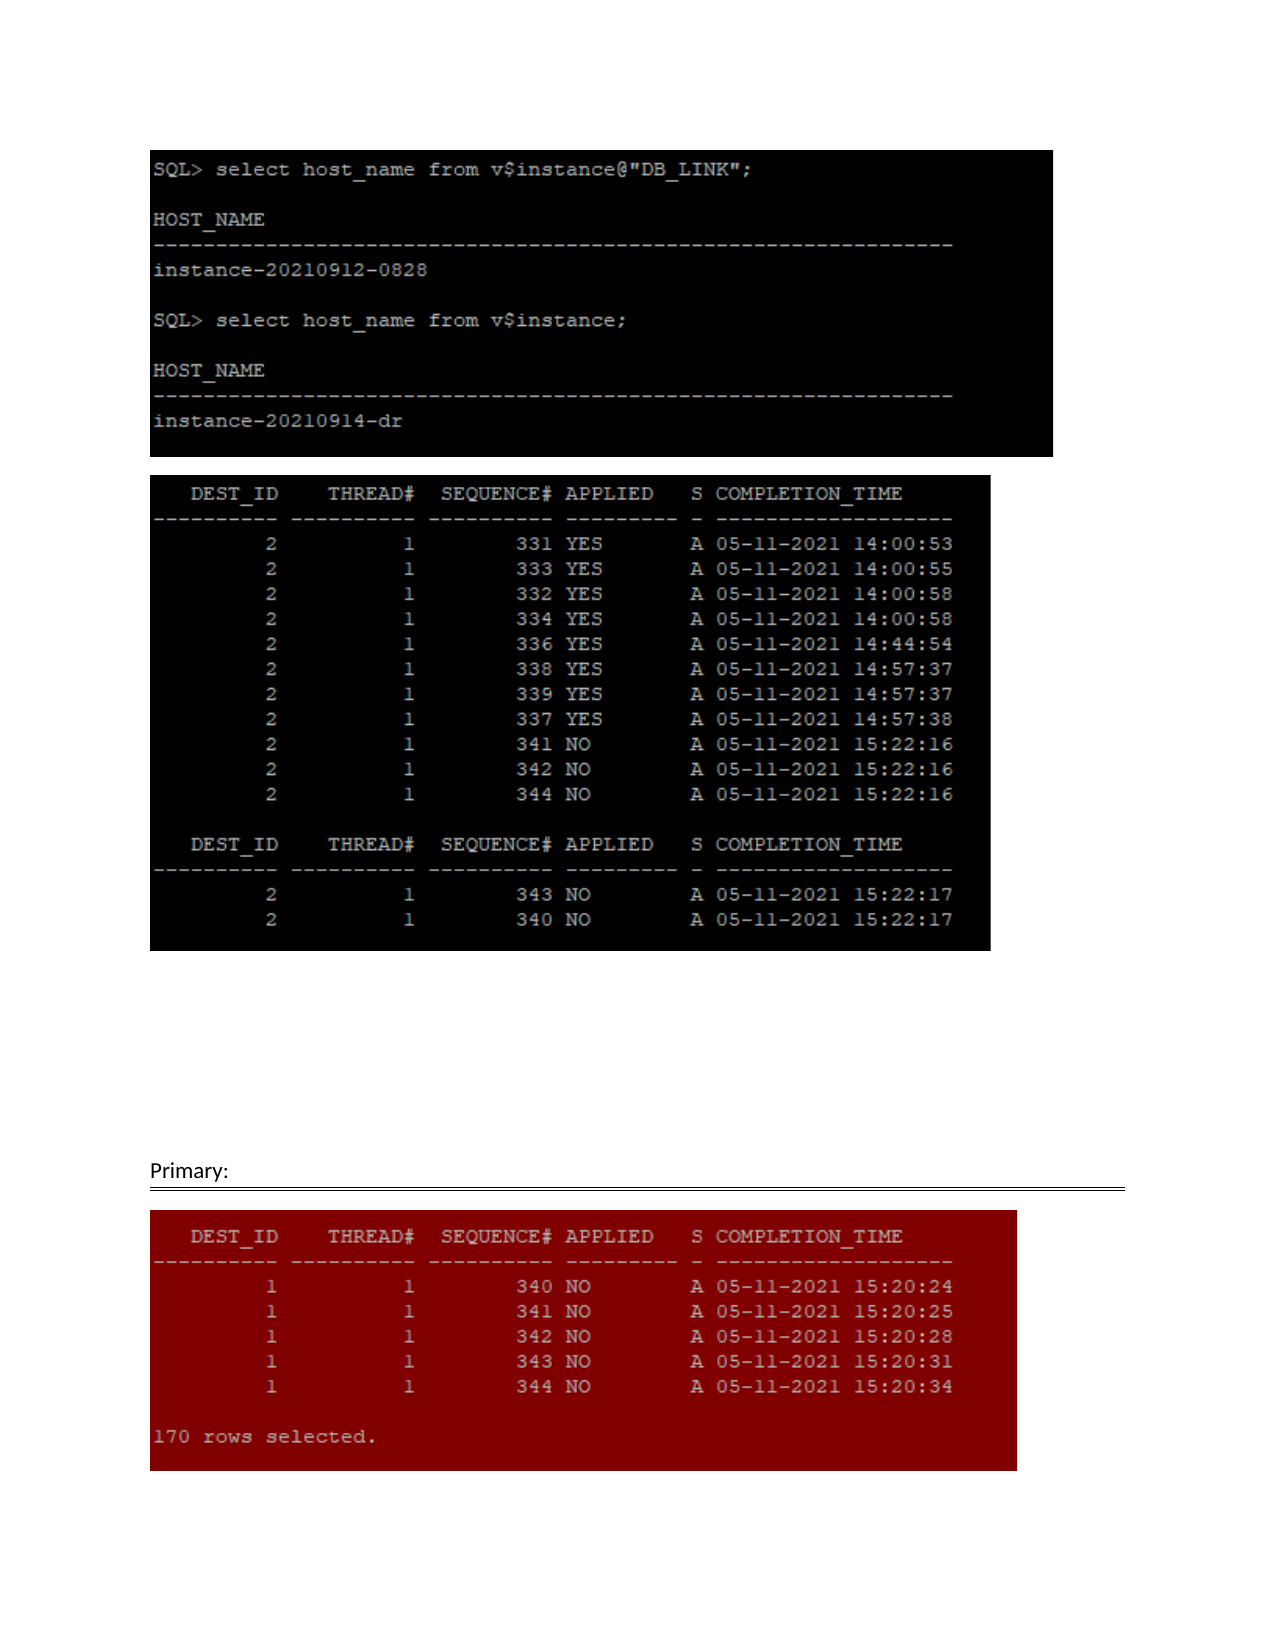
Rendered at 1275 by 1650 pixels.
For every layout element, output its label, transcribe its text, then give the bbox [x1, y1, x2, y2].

picture [150, 1210, 1018, 1471]
picture [150, 150, 1054, 457]
text Primary: [150, 1156, 1125, 1187]
picture [150, 475, 991, 951]
